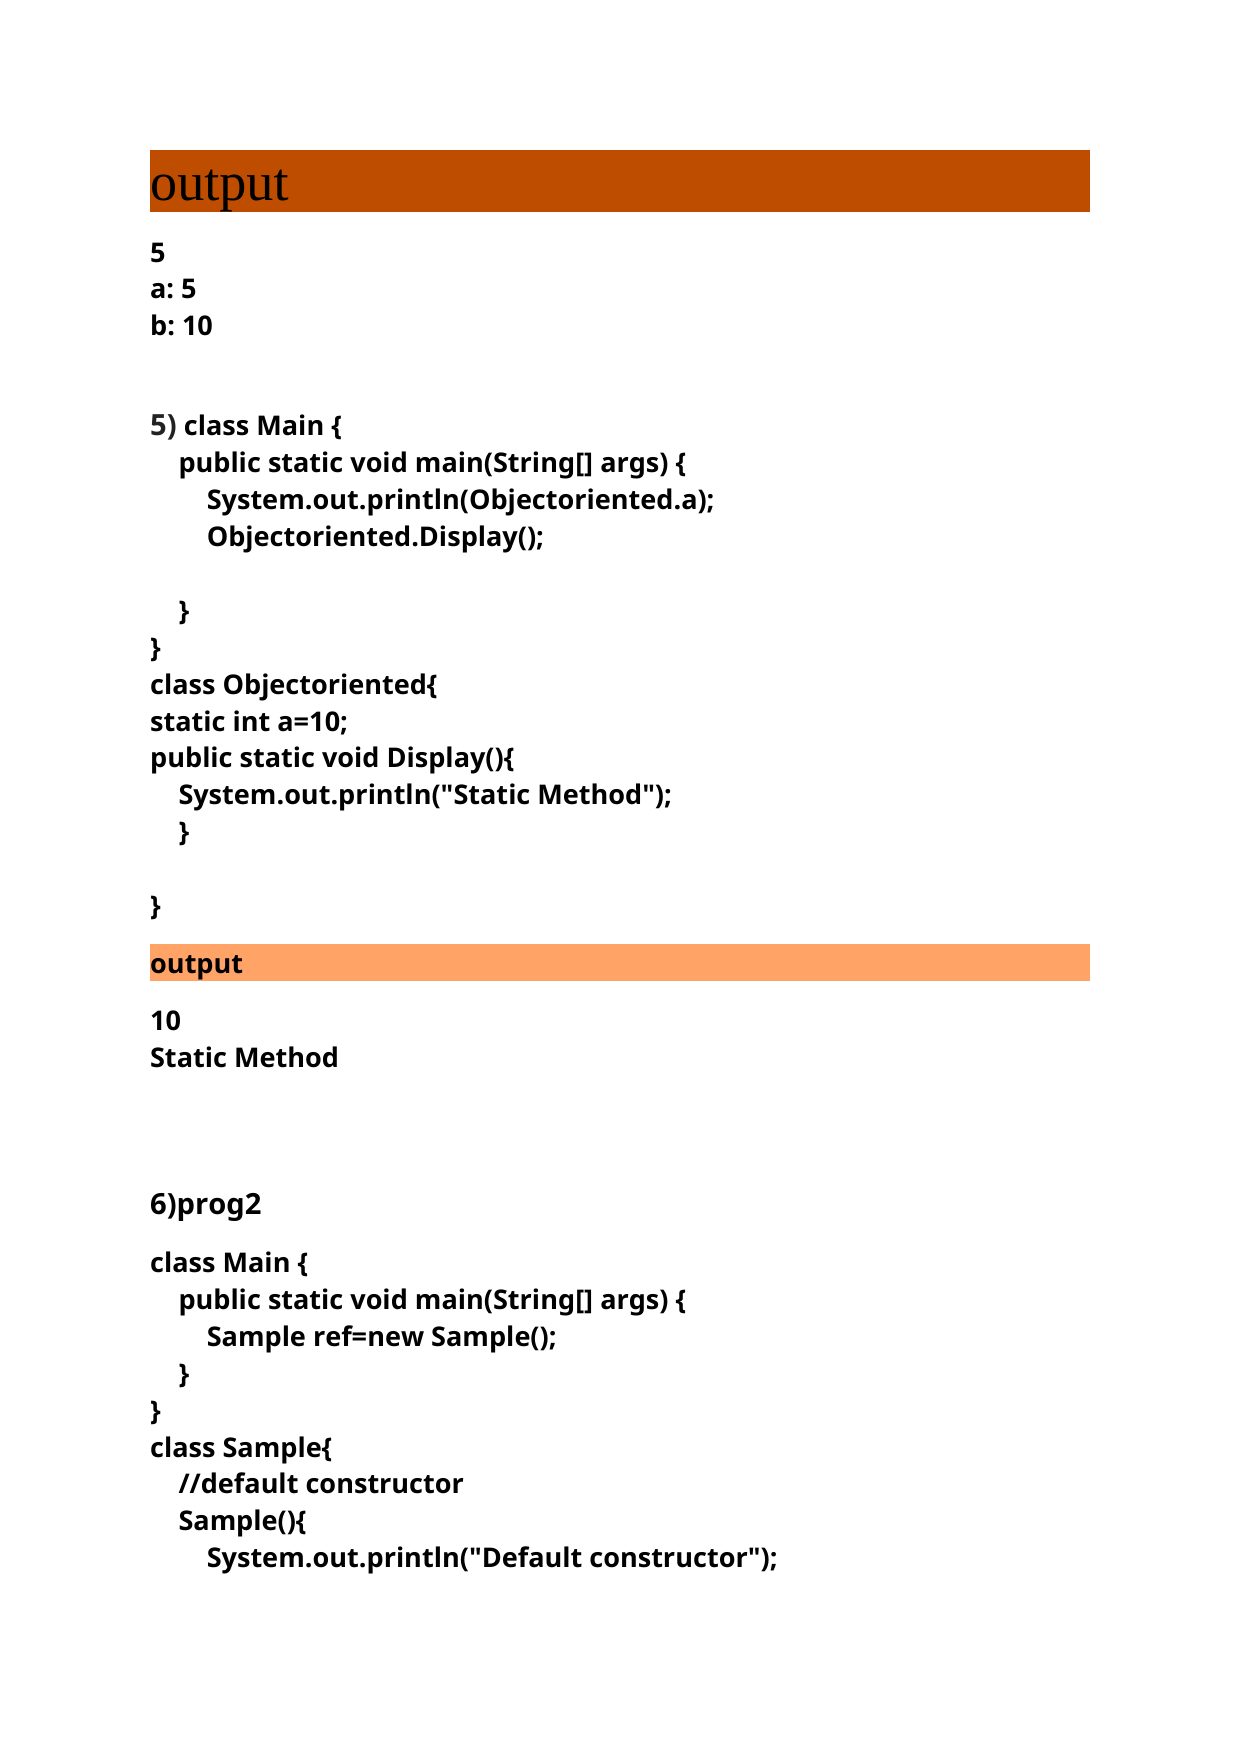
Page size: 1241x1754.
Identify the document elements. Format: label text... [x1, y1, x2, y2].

text output [150, 150, 1090, 212]
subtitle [150, 1244, 1090, 1576]
subtitle 10 Static Method [150, 1002, 1090, 1076]
subtitle 5) class Main { public static void main(String[] args) { System.out.println(Objectoriented.a); Objectoriented.Display(); } } class Objectoriented{ static int a=10; public static void Display(){ System.out.println("Static Method"); } } [150, 404, 1090, 923]
subtitle output [150, 944, 1090, 981]
subtitle 6)prog2 [150, 1183, 1090, 1223]
subtitle 5 a: 5 b: 10 [150, 233, 1090, 344]
